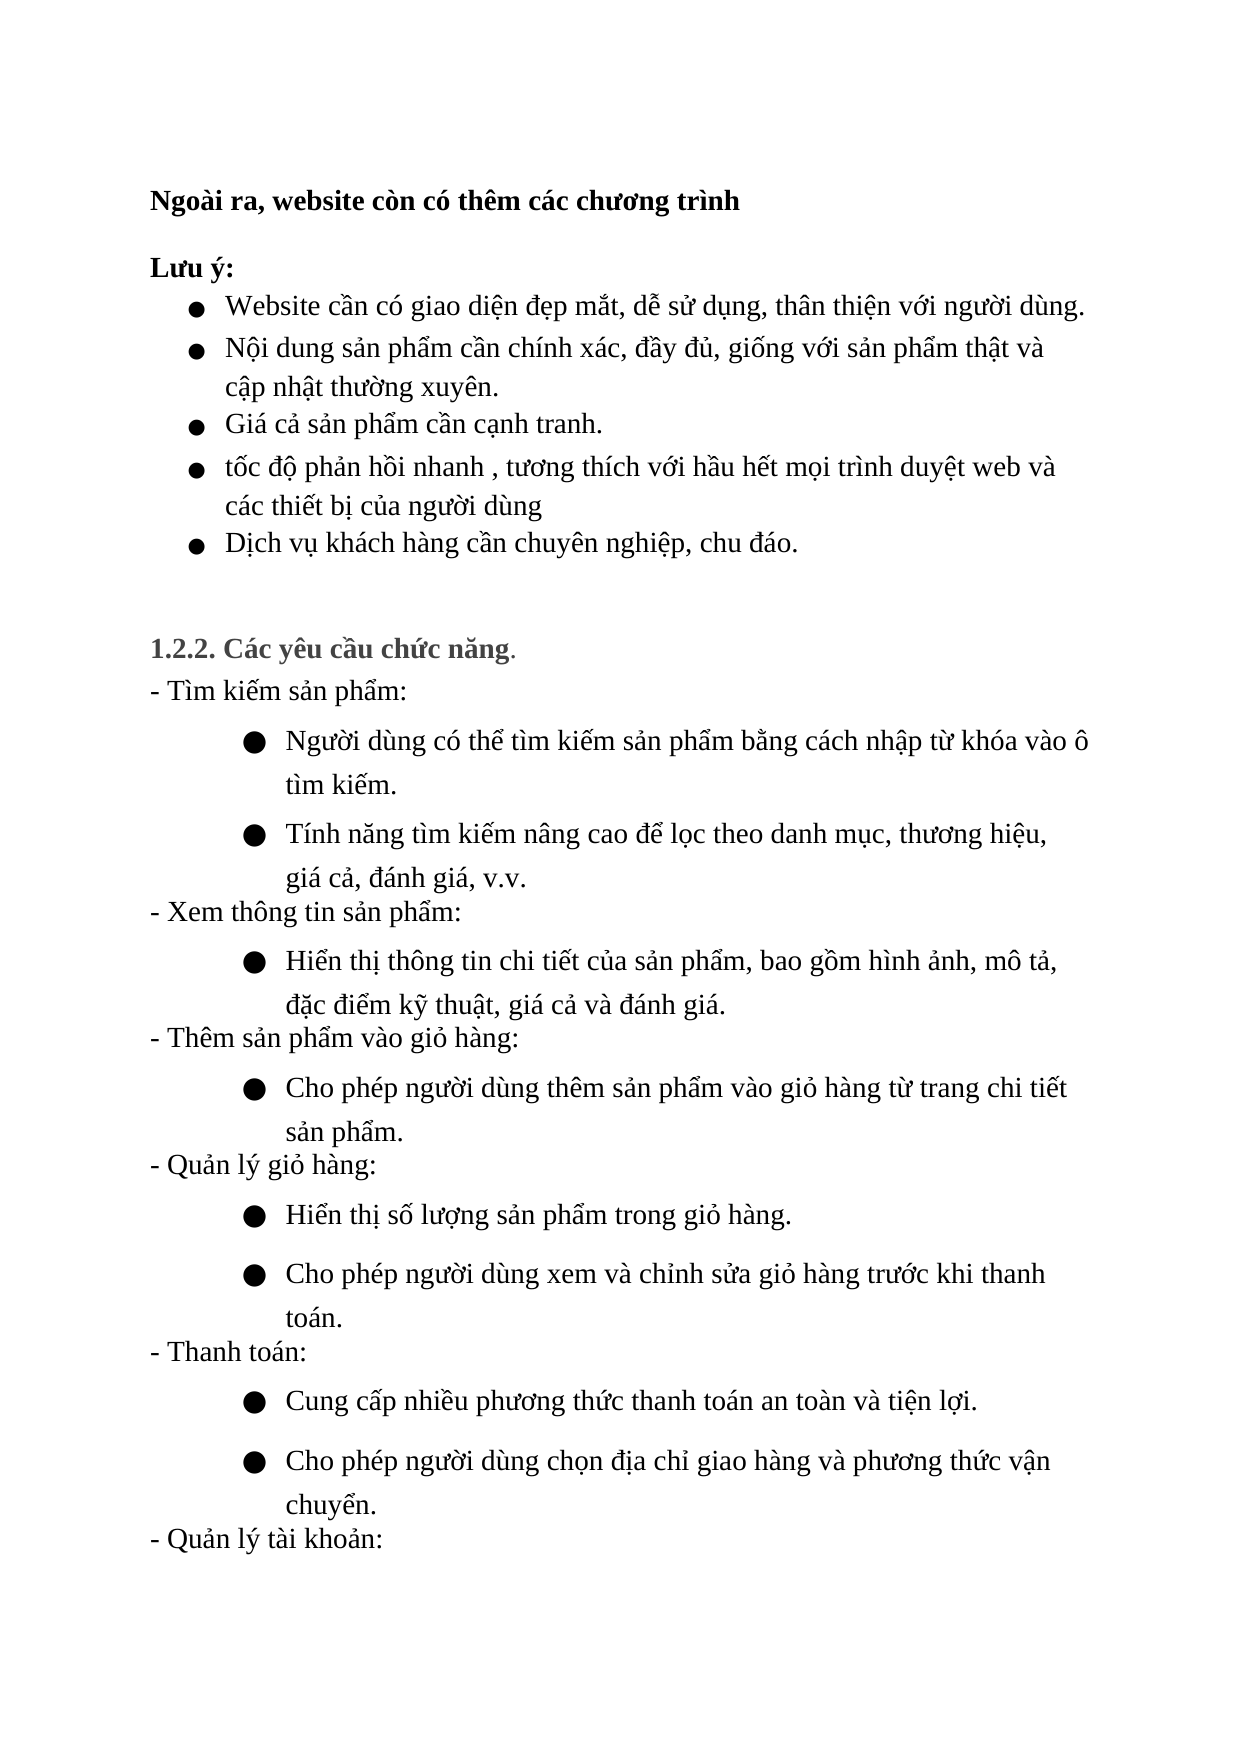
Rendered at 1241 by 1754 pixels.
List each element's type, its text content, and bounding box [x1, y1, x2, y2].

list Hiển thị số lượng sản phẩm trong giỏ hàng. [242, 1181, 1090, 1241]
list Dịch vụ khách hàng cần chuyên nghiệp, chu đáo. [187, 522, 1090, 565]
list tốc độ phản hồi nhanh , tương thích với hầu hết mọi trình duyệt web và các thiết bị của người dùng [187, 446, 1090, 522]
text - Quản lý tài khoản: [150, 1521, 1090, 1554]
list Hiển thị thông tin chi tiết của sản phẩm, bao gồm hình ảnh, mô tả, đặc điểm kỹ thuật, giá cả và đánh giá. [242, 927, 1090, 1021]
list Cho phép người dùng chọn địa chỉ giao hàng và phương thức vận chuyển. [242, 1427, 1090, 1521]
list Tính năng tìm kiếm nâng cao để lọc theo danh mục, thương hiệu, giá cả, đánh giá, v.v. [242, 800, 1090, 894]
list Người dùng có thể tìm kiếm sản phẩm bằng cách nhập từ khóa vào ô tìm kiếm. [242, 707, 1090, 800]
list Cung cấp nhiều phương thức thanh toán an toàn và tiện lợi. [242, 1368, 1090, 1427]
text - Thêm sản phẩm vào giỏ hàng: [150, 1021, 1090, 1054]
text - Xem thông tin sản phẩm: [150, 894, 1090, 927]
list Cho phép người dùng thêm sản phẩm vào giỏ hàng từ trang chi tiết sản phẩm. [242, 1054, 1090, 1147]
subtitle 1.2.2. Các yêu cầu chức năng. [150, 632, 1090, 665]
list Nội dung sản phẩm cần chính xác, đầy đủ, giống với sản phẩm thật và cập nhật thường xuyên. [187, 327, 1090, 403]
text - Tìm kiếm sản phẩm: [150, 673, 1090, 707]
text - Quản lý giỏ hàng: [150, 1147, 1090, 1181]
text Lưu ý: [150, 251, 1090, 284]
list Cho phép người dùng xem và chỉnh sửa giỏ hàng trước khi thanh toán. [242, 1241, 1090, 1334]
text Ngoài ra, website còn có thêm các chương trình [150, 183, 1090, 217]
text - Thanh toán: [150, 1334, 1090, 1368]
list Giá cả sản phẩm cần cạnh tranh. [187, 403, 1090, 446]
list Website cần có giao diện đẹp mắt, dễ sử dụng, thân thiện với người dùng. [187, 284, 1090, 327]
